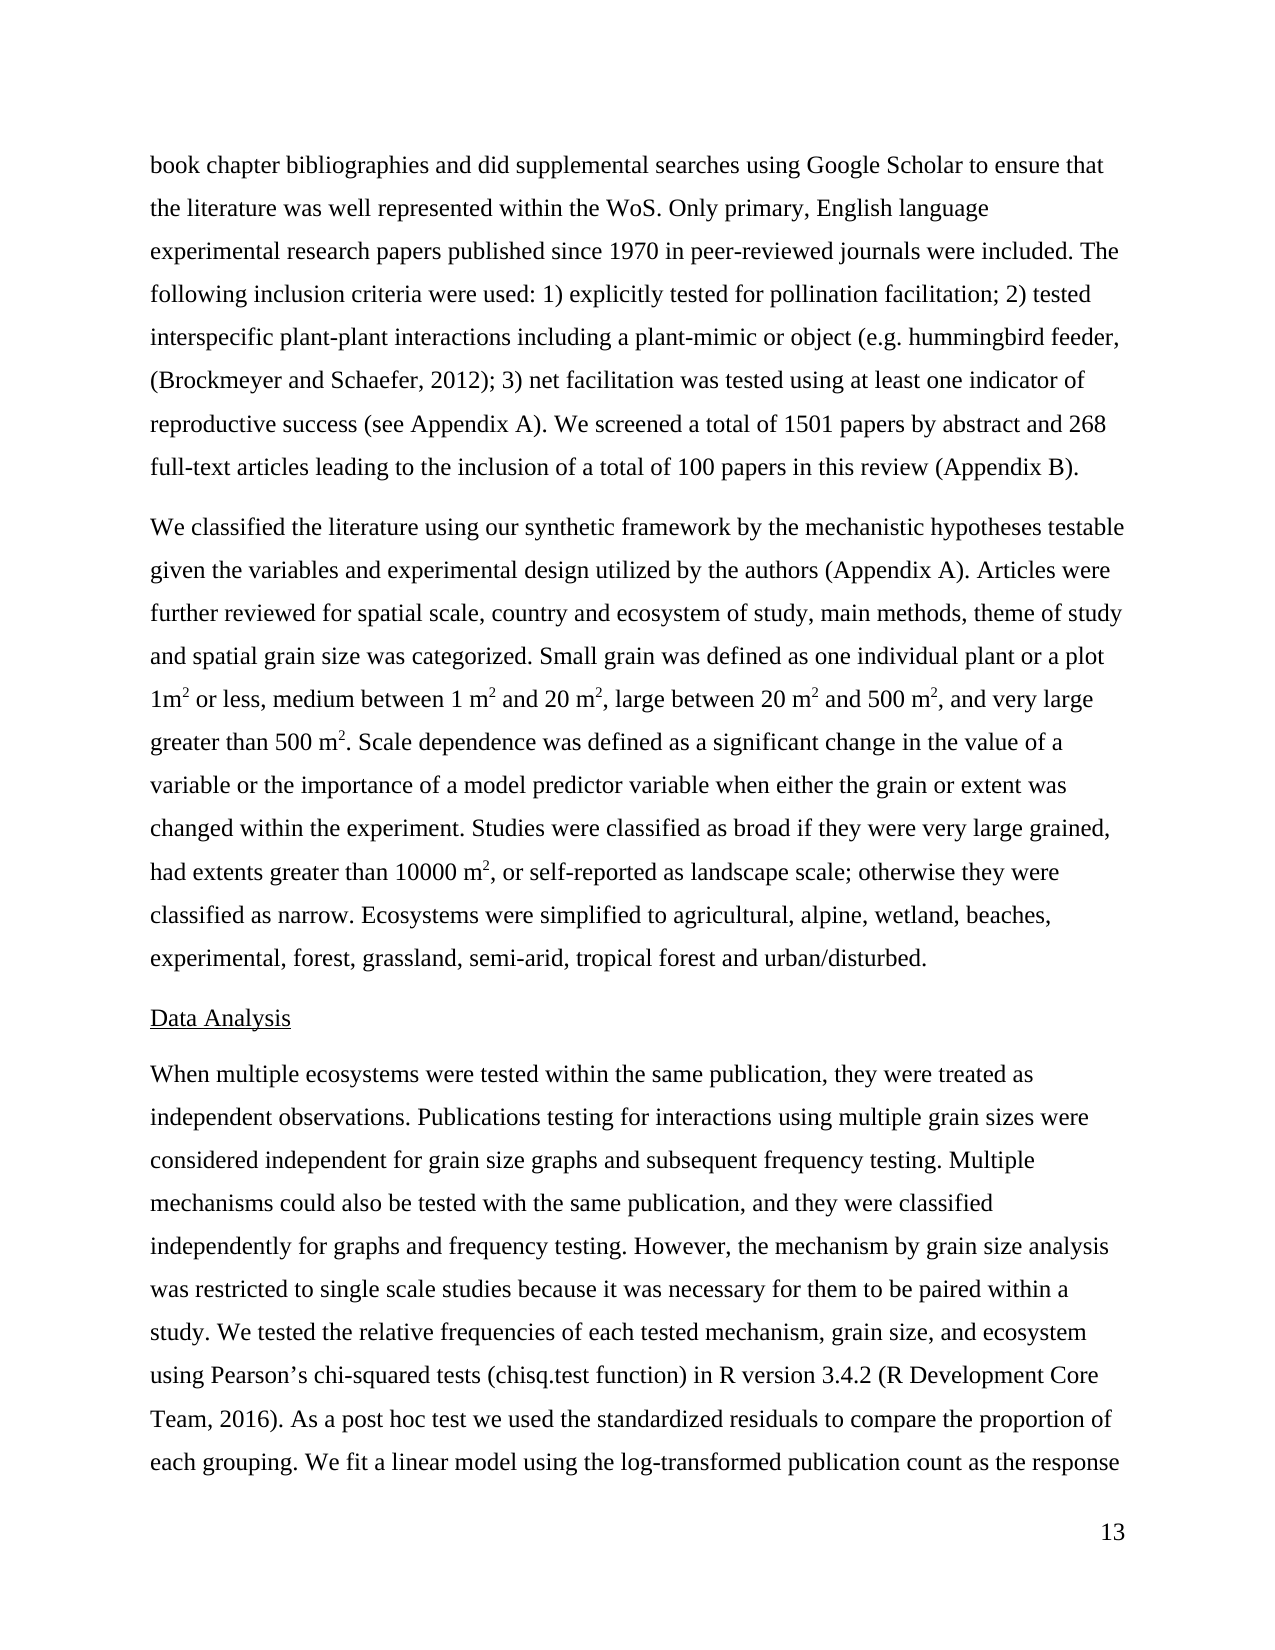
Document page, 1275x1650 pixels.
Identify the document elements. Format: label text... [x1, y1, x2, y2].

subtitle Data Analysis [150, 1003, 1125, 1031]
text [150, 150, 1125, 481]
text We classified the literature using our synthetic framework by the mechanistic hypotheses testable given the variables and experimental design utilized by the authors (Appendix A). Articles were further reviewed for spatial scale, country and ecosystem of study, main methods, theme of study and spatial grain size was categorized. Small grain was defined as one individual plant or a plot 1m2 or less, medium between 1 m2 and 20 m2, large between 20 m2 and 500 m2, and very large greater than 500 m2. Scale dependence was defined as a significant change in the value of a variable or the importance of a model predictor variable when either the grain or extent was changed within the experiment. Studies were classified as broad if they were very large grained, had extents greater than 10000 m2, or self-reported as landscape scale; otherwise they were classified as narrow. Ecosystems were simplified to agricultural, alpine, wetland, beaches, experimental, forest, grassland, semi-arid, tropical forest and urban/disturbed. [150, 512, 1125, 972]
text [150, 1059, 1125, 1476]
